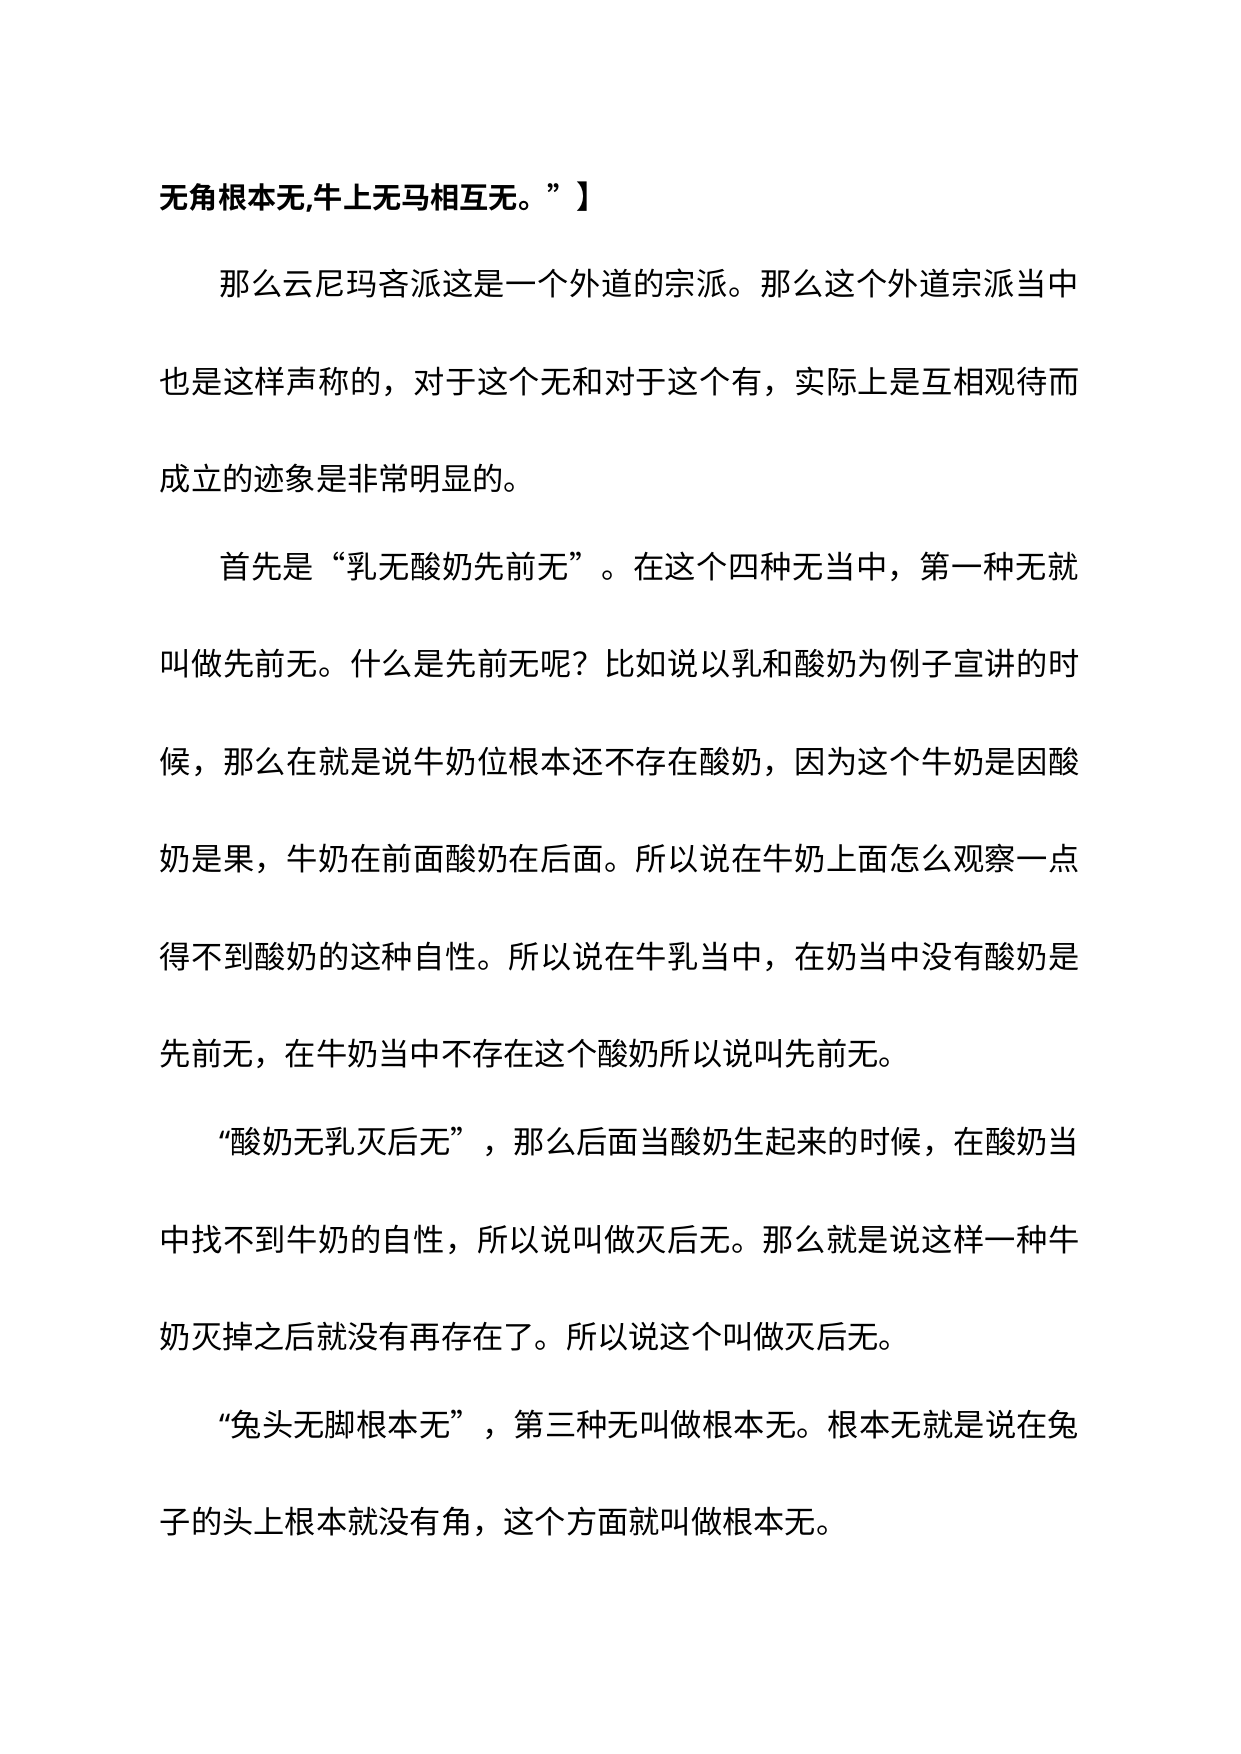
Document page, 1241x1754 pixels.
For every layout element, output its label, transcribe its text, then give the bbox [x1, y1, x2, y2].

text “酸奶无乳灭后无”，那么后面当酸奶生起来的时候，在酸奶当中找不到牛奶的自性，所以说叫做灭后无。那么就是说这样一种牛奶灭掉之后就没有再存在了。所以说这个叫做灭后无。 [159, 1107, 1081, 1367]
text “兔头无脚根本无”，第三种无叫做根本无。根本无就是说在兔子的头上根本就没有角，这个方面就叫做根本无。 [159, 1390, 1081, 1552]
text 那么云尼玛吝派这是一个外道的宗派。那么这个外道宗派当中也是这样声称的，对于这个无和对于这个有，实际上是互相观待而成立的迹象是非常明显的。 [159, 249, 1081, 509]
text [159, 162, 1081, 227]
text 首先是“乳无酸奶先前无”。在这个四种无当中，第一种无就叫做先前无。什么是先前无呢？比如说以乳和酸奶为例子宣讲的时候，那么在就是说牛奶位根本还不存在酸奶，因为这个牛奶是因酸奶是果，牛奶在前面酸奶在后面。所以说在牛奶上面怎么观察一点得不到酸奶的这种自性。所以说在牛乳当中，在奶当中没有酸奶是先前无，在牛奶当中不存在这个酸奶所以说叫先前无。 [159, 532, 1081, 1085]
